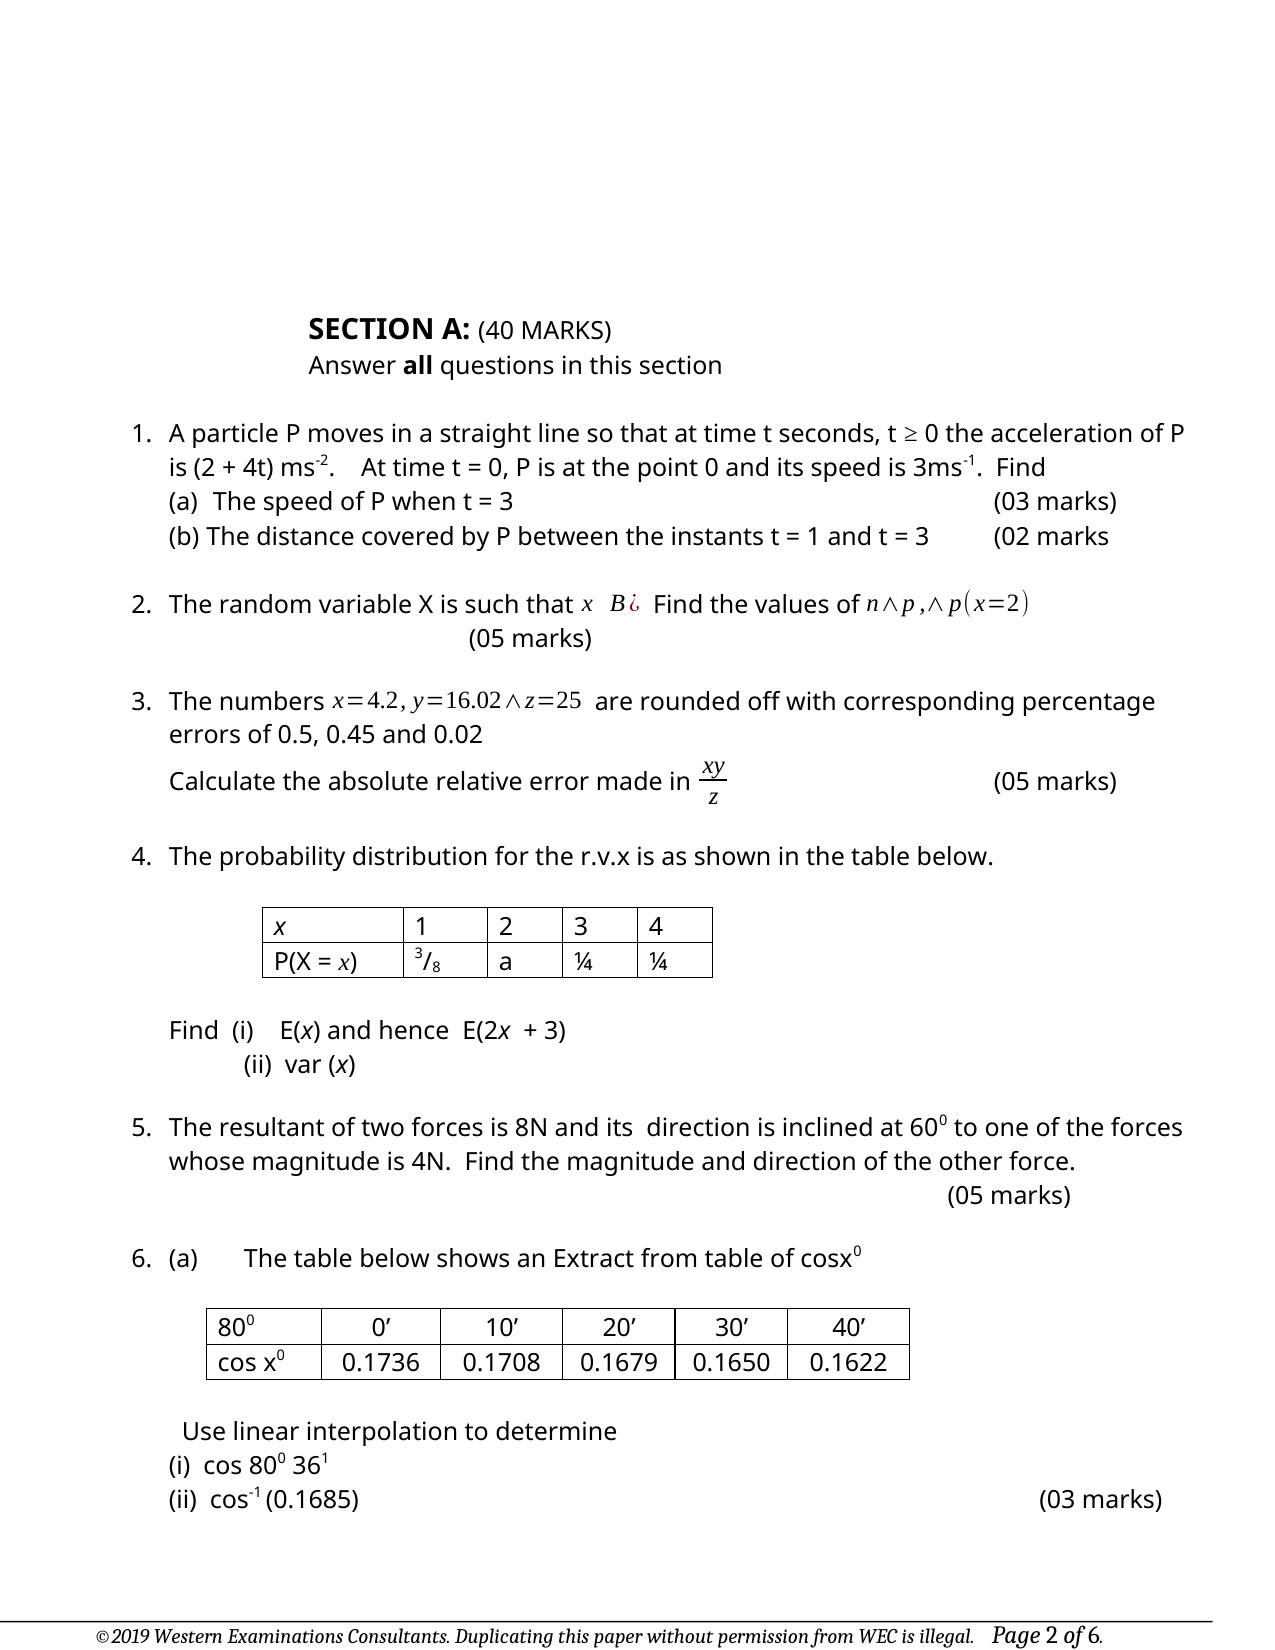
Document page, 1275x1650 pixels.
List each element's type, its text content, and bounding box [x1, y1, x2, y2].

table_cell P(X = x) [263, 943, 403, 977]
table_header 800 [207, 1309, 321, 1343]
table_header 1 [404, 908, 487, 942]
table_header 4 [638, 908, 712, 942]
table_cell 0.1708 [441, 1345, 562, 1378]
list A particle P moves in a straight line so that at time t seconds, t 0 the acceleration of P is (2 + 4t) ms-2. At time t = 0, P is at the point 0 and its speed is 3ms-1. Find [131, 416, 1200, 484]
text Find (i) E(x) and hence E(2x + 3) (ii) var (x) [94, 1012, 1200, 1109]
list The probability distribution for the r.v.x is as shown in the table below. [131, 839, 1200, 873]
table_cell ¼ [563, 943, 637, 977]
table_cell 0.1622 [788, 1345, 909, 1378]
table_header 3 [563, 908, 637, 942]
list The numbers are rounded off with corresponding percentage errors of 0.5, 0.45 and 0.02 Calculate the absolute relative error made in (05 marks) [131, 683, 1200, 839]
table_header 20’ [563, 1309, 674, 1343]
text Answer all questions in this section [94, 348, 1200, 382]
table_cell 0.1650 [676, 1345, 787, 1378]
table_cell 0.1679 [563, 1345, 674, 1378]
table_cell ¼ [638, 943, 712, 977]
list Use linear interpolation to determine (i) cos 800 361 (ii) cos-1 (0.1685) (03 marks) [169, 1379, 1200, 1544]
list (a) The table below shows an Extract from table of cosx0 [131, 1240, 1200, 1274]
list The resultant of two forces is 8N and its direction is inclined at 600 to one of the forces whose magnitude is 4N. Find the magnitude and direction of the other force. (05 marks) [131, 1109, 1200, 1240]
list The speed of P when t = 3 (03 marks) [169, 484, 1200, 518]
list The random variable X is such that Find the values of (05 marks) [131, 586, 1200, 683]
table_cell 3/8 [404, 943, 487, 977]
table_header 40’ [788, 1309, 909, 1343]
text SECTION A: (40 MARKS) [94, 308, 1200, 348]
table_header 10’ [441, 1309, 562, 1343]
table_header 30’ [676, 1309, 787, 1343]
table_cell a [488, 943, 562, 977]
list The distance covered by P between the instants t = 1 and t = 3 (02 marks [169, 518, 1200, 552]
table_header x [263, 908, 403, 942]
table_cell 0.1736 [322, 1345, 440, 1378]
table_header 2 [488, 908, 562, 942]
table_cell cos x0 [207, 1345, 321, 1378]
table_header 0’ [322, 1309, 440, 1343]
